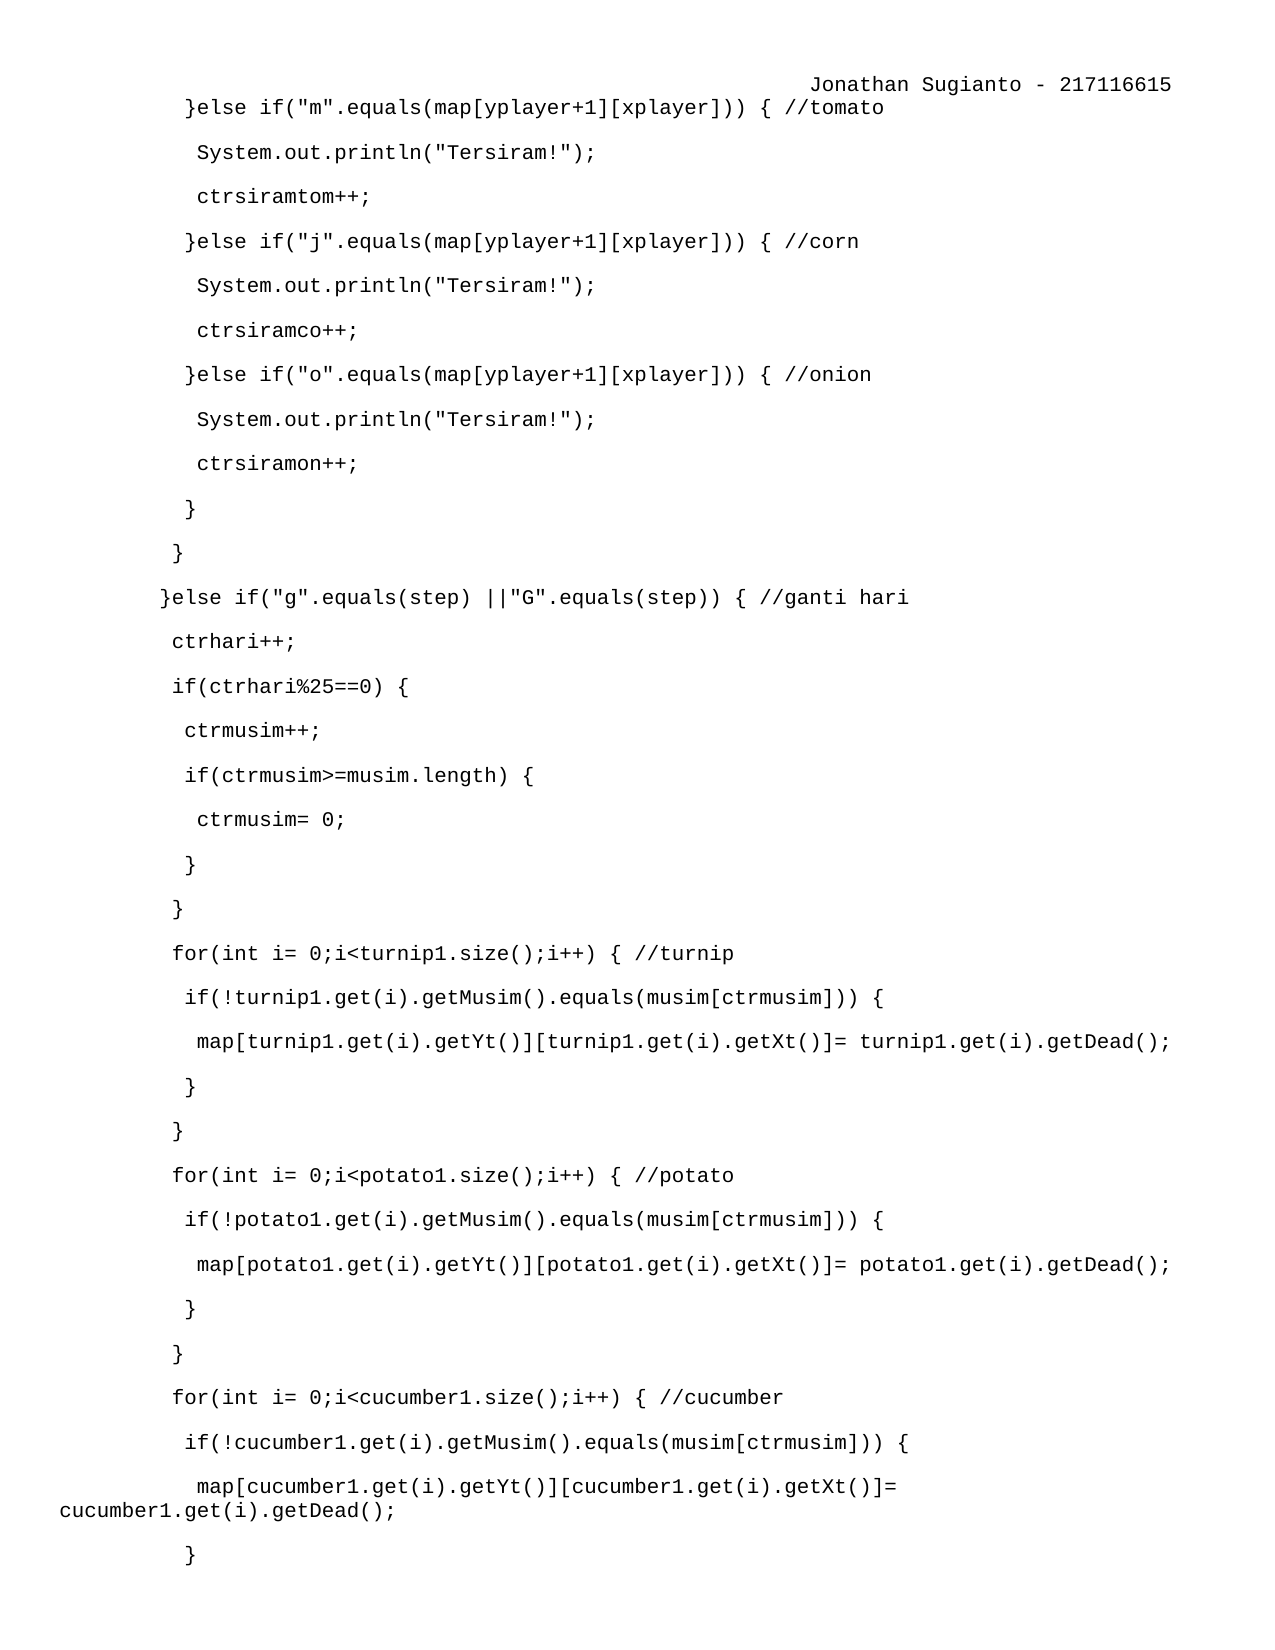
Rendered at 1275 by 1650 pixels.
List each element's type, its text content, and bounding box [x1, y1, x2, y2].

text for(int i= 0;i<potato1.size();i++) { //potato [59, 1165, 1216, 1188]
text } [59, 853, 1216, 877]
text } [59, 1343, 1216, 1366]
text System.out.println("Tersiram!"); [59, 409, 1216, 432]
text if(ctrmusim>=musim.length) { [59, 764, 1216, 788]
text System.out.println("Tersiram!"); [59, 275, 1216, 299]
text for(int i= 0;i<cucumber1.size();i++) { //cucumber [59, 1387, 1216, 1411]
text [59, 142, 1216, 166]
text } [59, 1120, 1216, 1144]
text } [59, 1544, 1216, 1568]
text if(!cucumber1.get(i).getMusim().equals(musim[ctrmusim])) { [59, 1432, 1216, 1455]
text }else if("m".equals(map[yplayer+1][xplayer])) { //tomato [59, 97, 1216, 121]
text map[cucumber1.get(i).getYt()][cucumber1.get(i).getXt()]= cucumber1.get(i).getDead(); [59, 1476, 1216, 1523]
text ctrhari++; [59, 631, 1216, 655]
text } [59, 498, 1216, 521]
text if(ctrhari%25==0) { [59, 676, 1216, 699]
text } [59, 1298, 1216, 1322]
text ctrsiramco++; [59, 320, 1216, 343]
text ctrmusim++; [59, 720, 1216, 744]
text ctrmusim= 0; [59, 809, 1216, 833]
text map[potato1.get(i).getYt()][potato1.get(i).getXt()]= potato1.get(i).getDead(); [59, 1254, 1216, 1277]
text }else if("g".equals(step) ||"G".equals(step)) { //ganti hari [59, 587, 1216, 610]
text if(!potato1.get(i).getMusim().equals(musim[ctrmusim])) { [59, 1209, 1216, 1233]
text }else if("j".equals(map[yplayer+1][xplayer])) { //corn [59, 231, 1216, 254]
text }else if("o".equals(map[yplayer+1][xplayer])) { //onion [59, 364, 1216, 388]
text ctrsiramtom++; [59, 186, 1216, 210]
text } [59, 898, 1216, 922]
text map[turnip1.get(i).getYt()][turnip1.get(i).getXt()]= turnip1.get(i).getDead(); [59, 1031, 1216, 1055]
text } [59, 542, 1216, 566]
text ctrsiramon++; [59, 453, 1216, 477]
text if(!turnip1.get(i).getMusim().equals(musim[ctrmusim])) { [59, 987, 1216, 1011]
text for(int i= 0;i<turnip1.size();i++) { //turnip [59, 942, 1216, 966]
text } [59, 1076, 1216, 1099]
